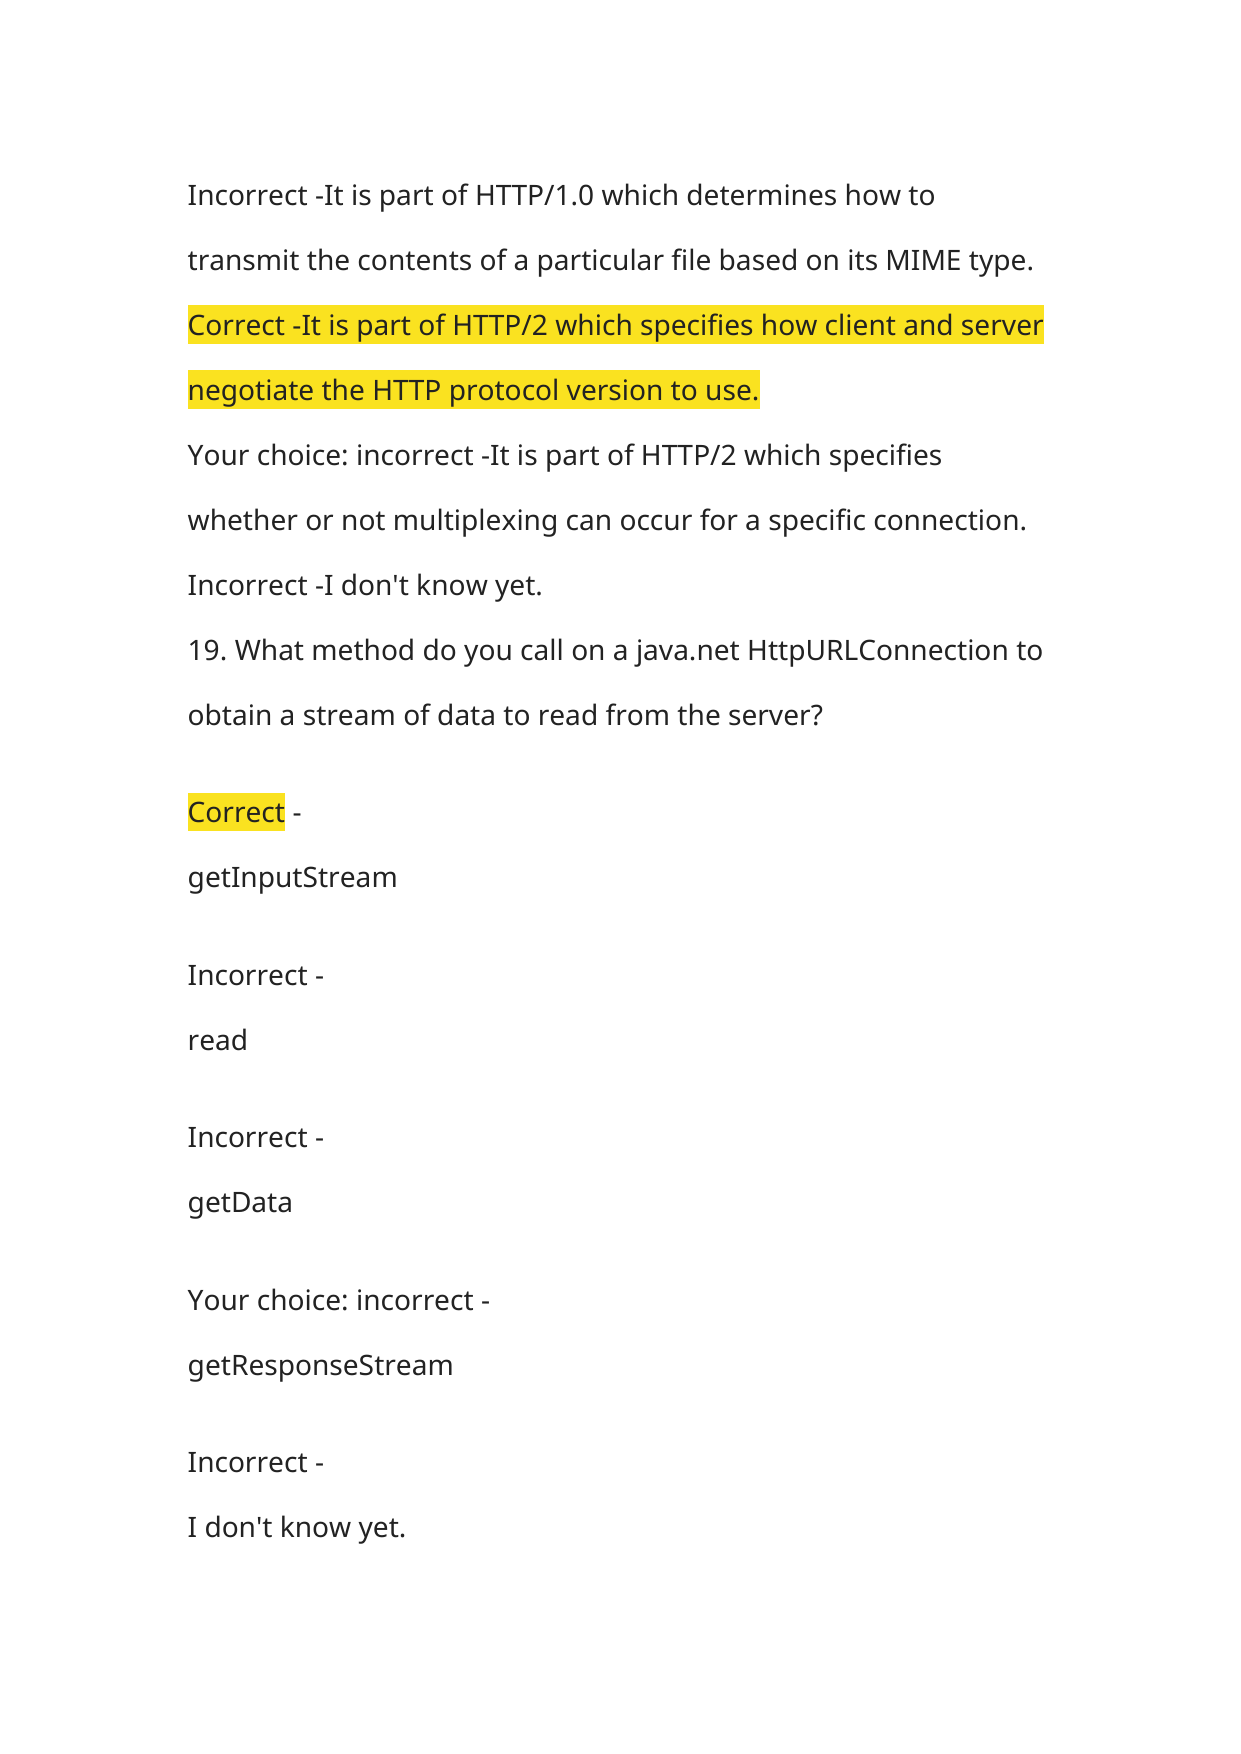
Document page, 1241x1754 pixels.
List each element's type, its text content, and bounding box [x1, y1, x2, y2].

text 19. What method do you call on a java.net HttpURLConnection to obtain a stream of data to read from the server? [187, 617, 1053, 747]
text Incorrect -It is part of HTTP/1.0 which determines how to transmit the contents of a particular file based on its MIME type. [187, 162, 1053, 292]
text getData [187, 1169, 1053, 1234]
text Incorrect - [187, 1104, 1053, 1169]
text getInputStream [187, 844, 1053, 909]
text getResponseStream [187, 1332, 1053, 1397]
text Your choice: incorrect -It is part of HTTP/2 which specifies whether or not multiplexing can occur for a specific connection. [187, 422, 1053, 552]
text I don't know yet. [187, 1494, 1053, 1559]
text Correct - [187, 779, 1053, 844]
text Your choice: incorrect - [187, 1267, 1053, 1332]
text read [187, 1007, 1053, 1072]
text Incorrect - [187, 1429, 1053, 1494]
text Incorrect -I don't know yet. [187, 552, 1053, 617]
text Incorrect - [187, 942, 1053, 1007]
text Correct -It is part of HTTP/2 which specifies how client and server negotiate the HTTP protocol version to use. [187, 292, 1053, 422]
